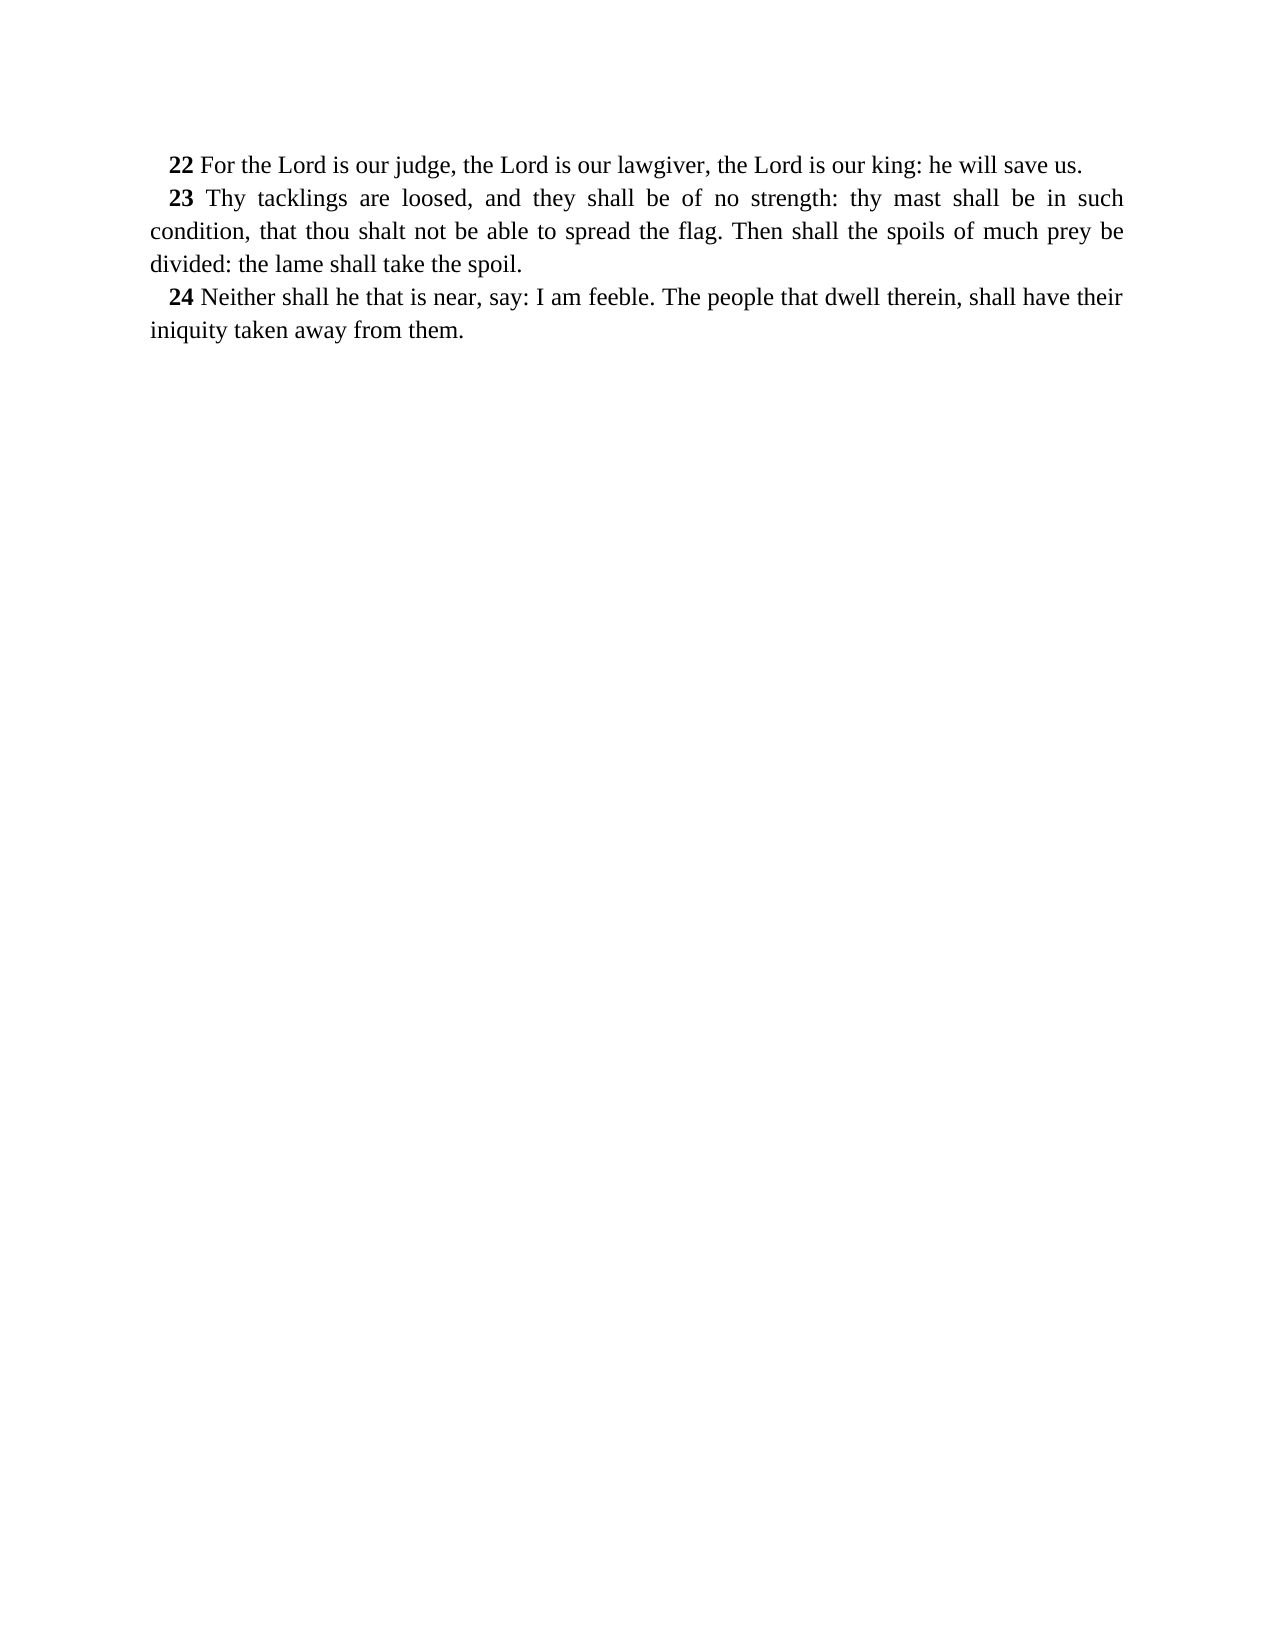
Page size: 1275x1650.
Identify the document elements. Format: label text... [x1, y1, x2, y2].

text 24 Neither shall he that is near, say: I am feeble. The people that dwell therein, shall have their iniquity taken away from them. [150, 282, 1125, 344]
text 23 Thy tacklings are loosed, and they shall be of no strength: thy mast shall be in such condition, that thou shalt not be able to spread the flag. Then shall the spoils of much prey be divided: the lame shall take the spoil. [150, 183, 1125, 278]
text 22 For the Lord is our judge, the Lord is our lawgiver, the Lord is our king: he will save us. [150, 150, 1125, 179]
